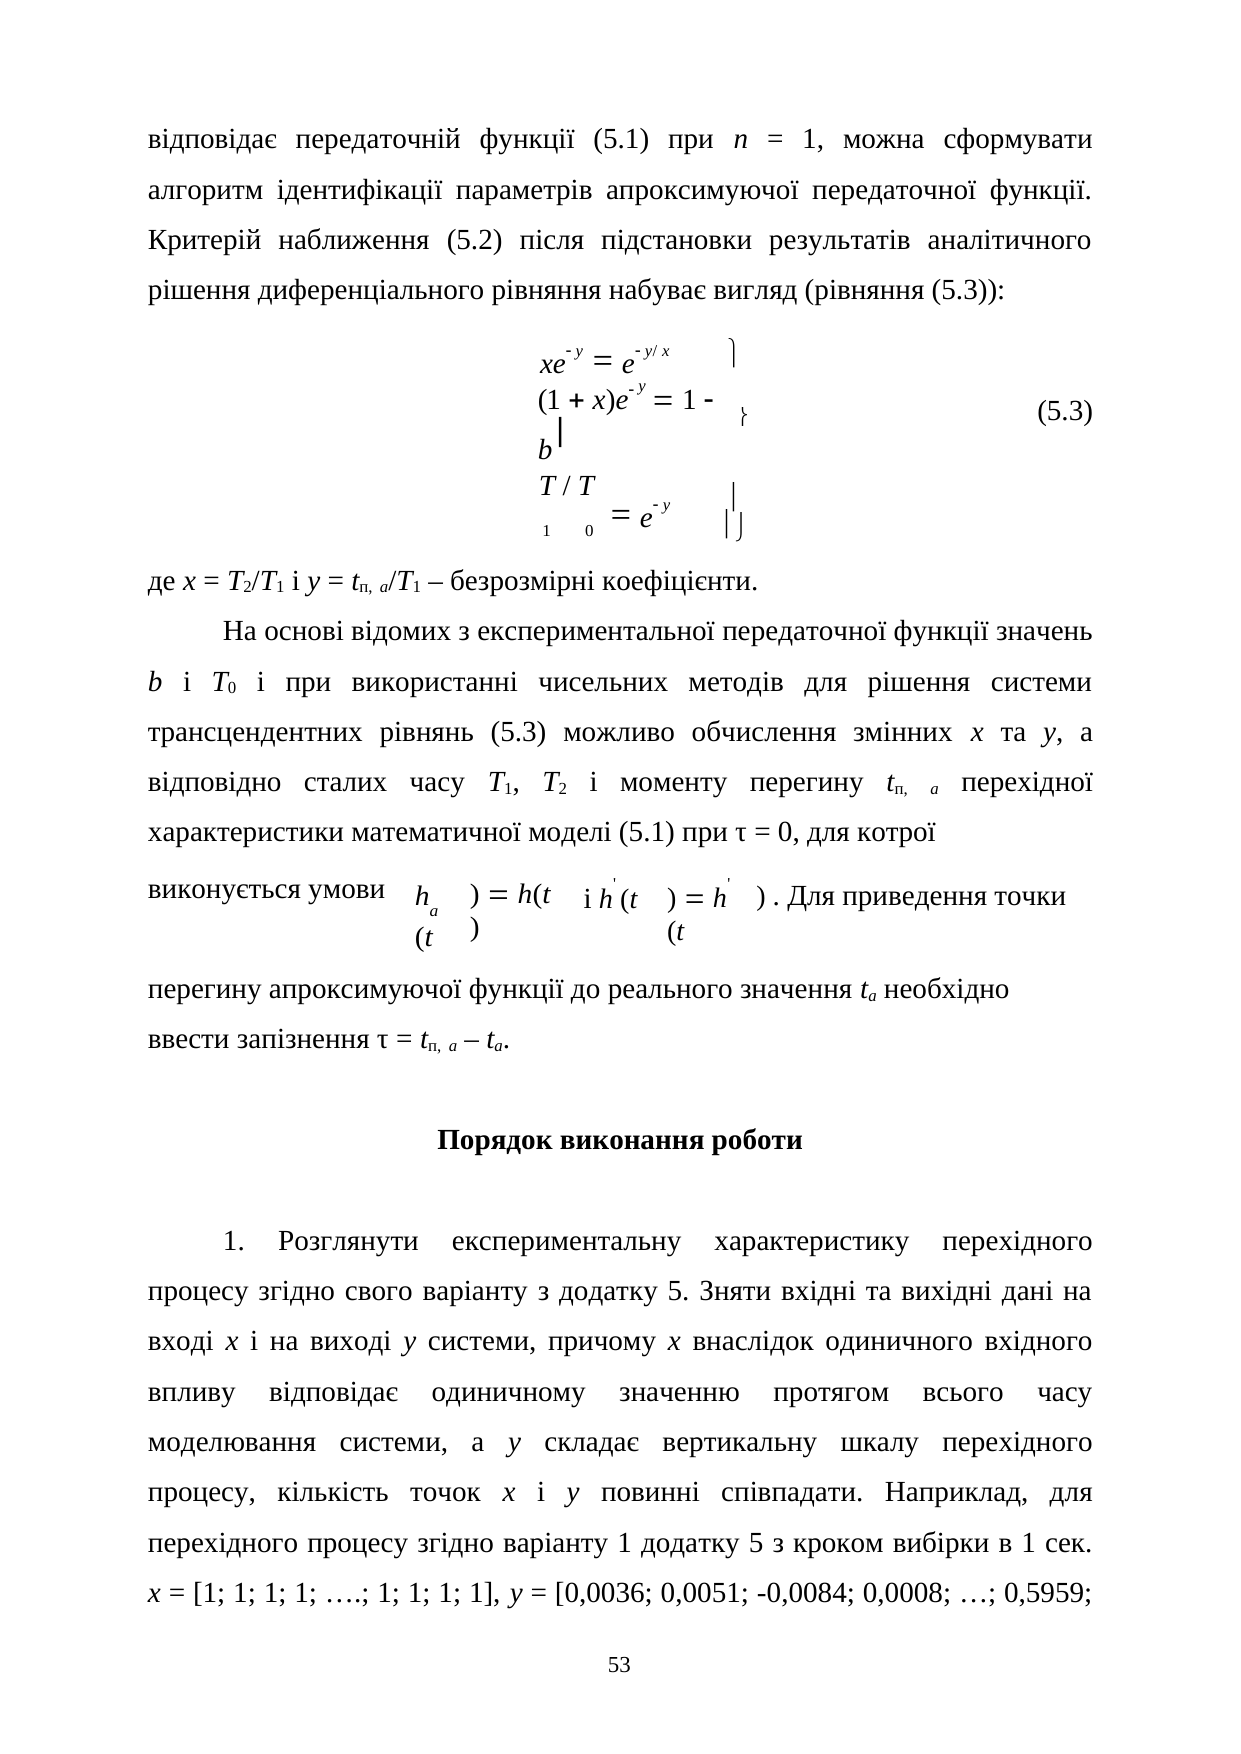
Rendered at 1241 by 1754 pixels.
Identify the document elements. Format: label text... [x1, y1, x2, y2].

text ha (t [414, 879, 457, 952]
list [148, 1223, 1093, 1608]
text На основі відомих з експериментальної передаточної функції значень b і T0 і при використанні чисельних методів для рішення системи трансцендентних рівнянь (5.3) можливо обчислення змінних x та y, а відповідно сталих часу T1, T2 і моменту перегину tп, а перехідної характеристики математичної моделі (5.1) при τ = 0, для котрої [148, 613, 1093, 848]
text ) . Для приведення точки [756, 878, 1163, 912]
text перегину апроксимуючої функції до реального значення tа необхідно ввести запізнення τ = tп, а – tа. [148, 971, 1033, 1055]
text (1  x)e y  1  b [538, 369, 741, 469]
text 1 0  [135, 516, 1155, 546]
text виконується умови [148, 872, 394, 905]
text де x = T2/T1 і y = tп, а/T1 – безрозмірні коефіцієнти. [148, 563, 1163, 596]
text )  h' (t [667, 874, 744, 946]
text (5.3) [745, 395, 1093, 427]
subtitle Порядок виконання роботи [437, 1122, 1163, 1156]
text  e y  [609, 489, 1163, 516]
text )  h(t ) [469, 877, 563, 942]
text xe y  e y/ x  [135, 332, 1145, 362]
text відповідає передаточній функції (5.1) при n = 1, можна сформувати алгоритм ідентифікації параметрів апроксимуючої передаточної функції. Критерій наближення (5.2) після підстановки результатів аналітичного рішення диференціального рівняння набуває вигляд (рівняння (5.3)): [148, 122, 1093, 306]
text і h' (t [583, 873, 654, 914]
